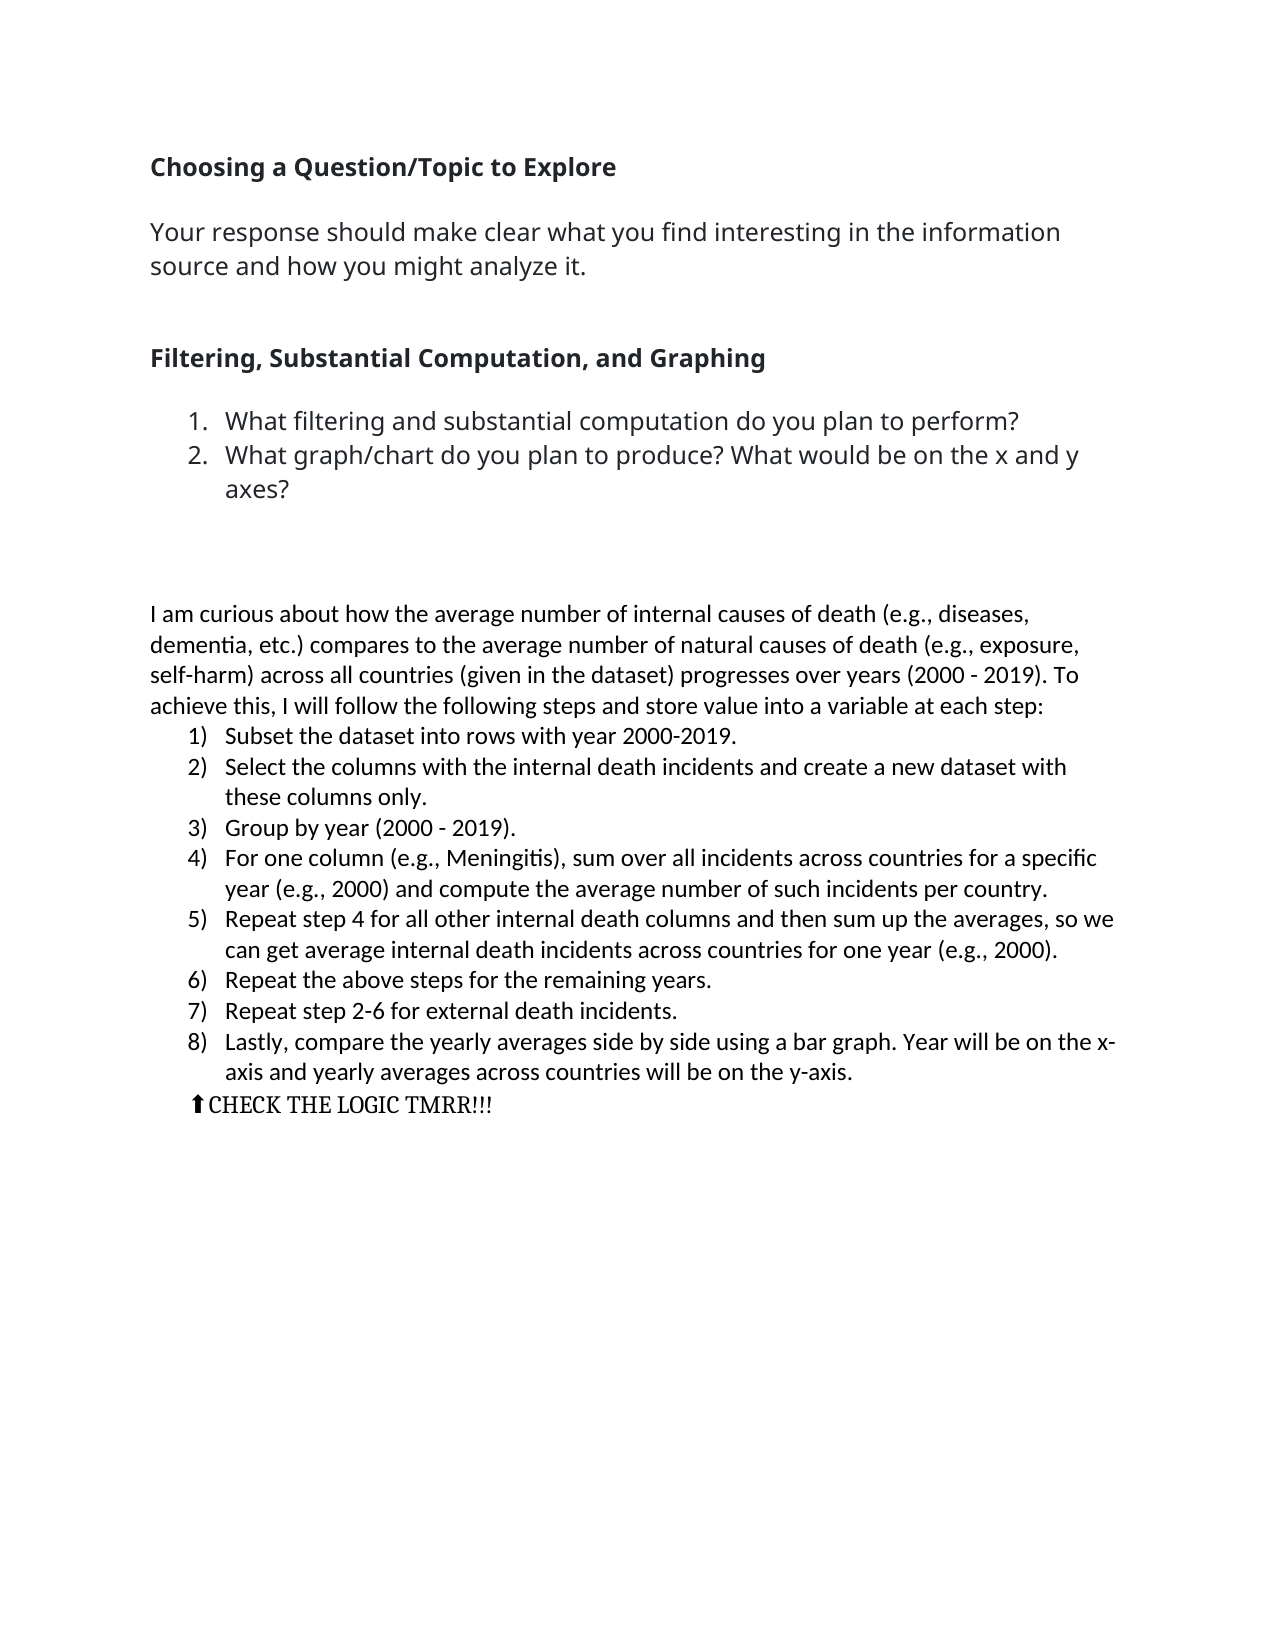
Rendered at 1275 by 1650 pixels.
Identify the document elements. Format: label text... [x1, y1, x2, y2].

text I am curious about how the average number of internal causes of death (e.g., diseases, dementia, etc.) compares to the average number of natural causes of death (e.g., exposure, self-harm) across all countries (given in the dataset) progresses over years (2000 - 2019). To achieve this, I will follow the following steps and store value into a variable at each step: [150, 598, 1125, 721]
list Lastly, compare the yearly averages side by side using a bar graph. Year will be on the x-axis and yearly averages across countries will be on the y-axis. [187, 1026, 1125, 1087]
text Filtering, Substantial Computation, and Graphing [150, 341, 1125, 375]
text ⬆️CHECK THE LOGIC TMRR!!! [187, 1087, 1125, 1121]
list Subset the dataset into rows with year 2000-2019. [187, 721, 1125, 751]
list What graph/chart do you plan to produce? What would be on the x and y axes? [187, 438, 1125, 506]
list What filtering and substantial computation do you plan to perform? [187, 404, 1125, 438]
list Repeat step 2-6 for external death incidents. [187, 995, 1125, 1026]
list Repeat the above steps for the remaining years. [187, 965, 1125, 995]
list Select the columns with the internal death incidents and create a new dataset with these columns only. [187, 751, 1125, 812]
list Repeat step 4 for all other internal death columns and then sum up the averages, so we can get average internal death incidents across countries for one year (e.g., 2000). [187, 904, 1125, 965]
text Choosing a Question/Topic to Explore [150, 150, 1125, 184]
list Group by year (2000 - 2019). [187, 812, 1125, 843]
list For one column (e.g., Meningitis), sum over all incidents across countries for a specific year (e.g., 2000) and compute the average number of such incidents per country. [187, 843, 1125, 904]
text Your response should make clear what you find interesting in the information source and how you might analyze it. [150, 214, 1125, 283]
